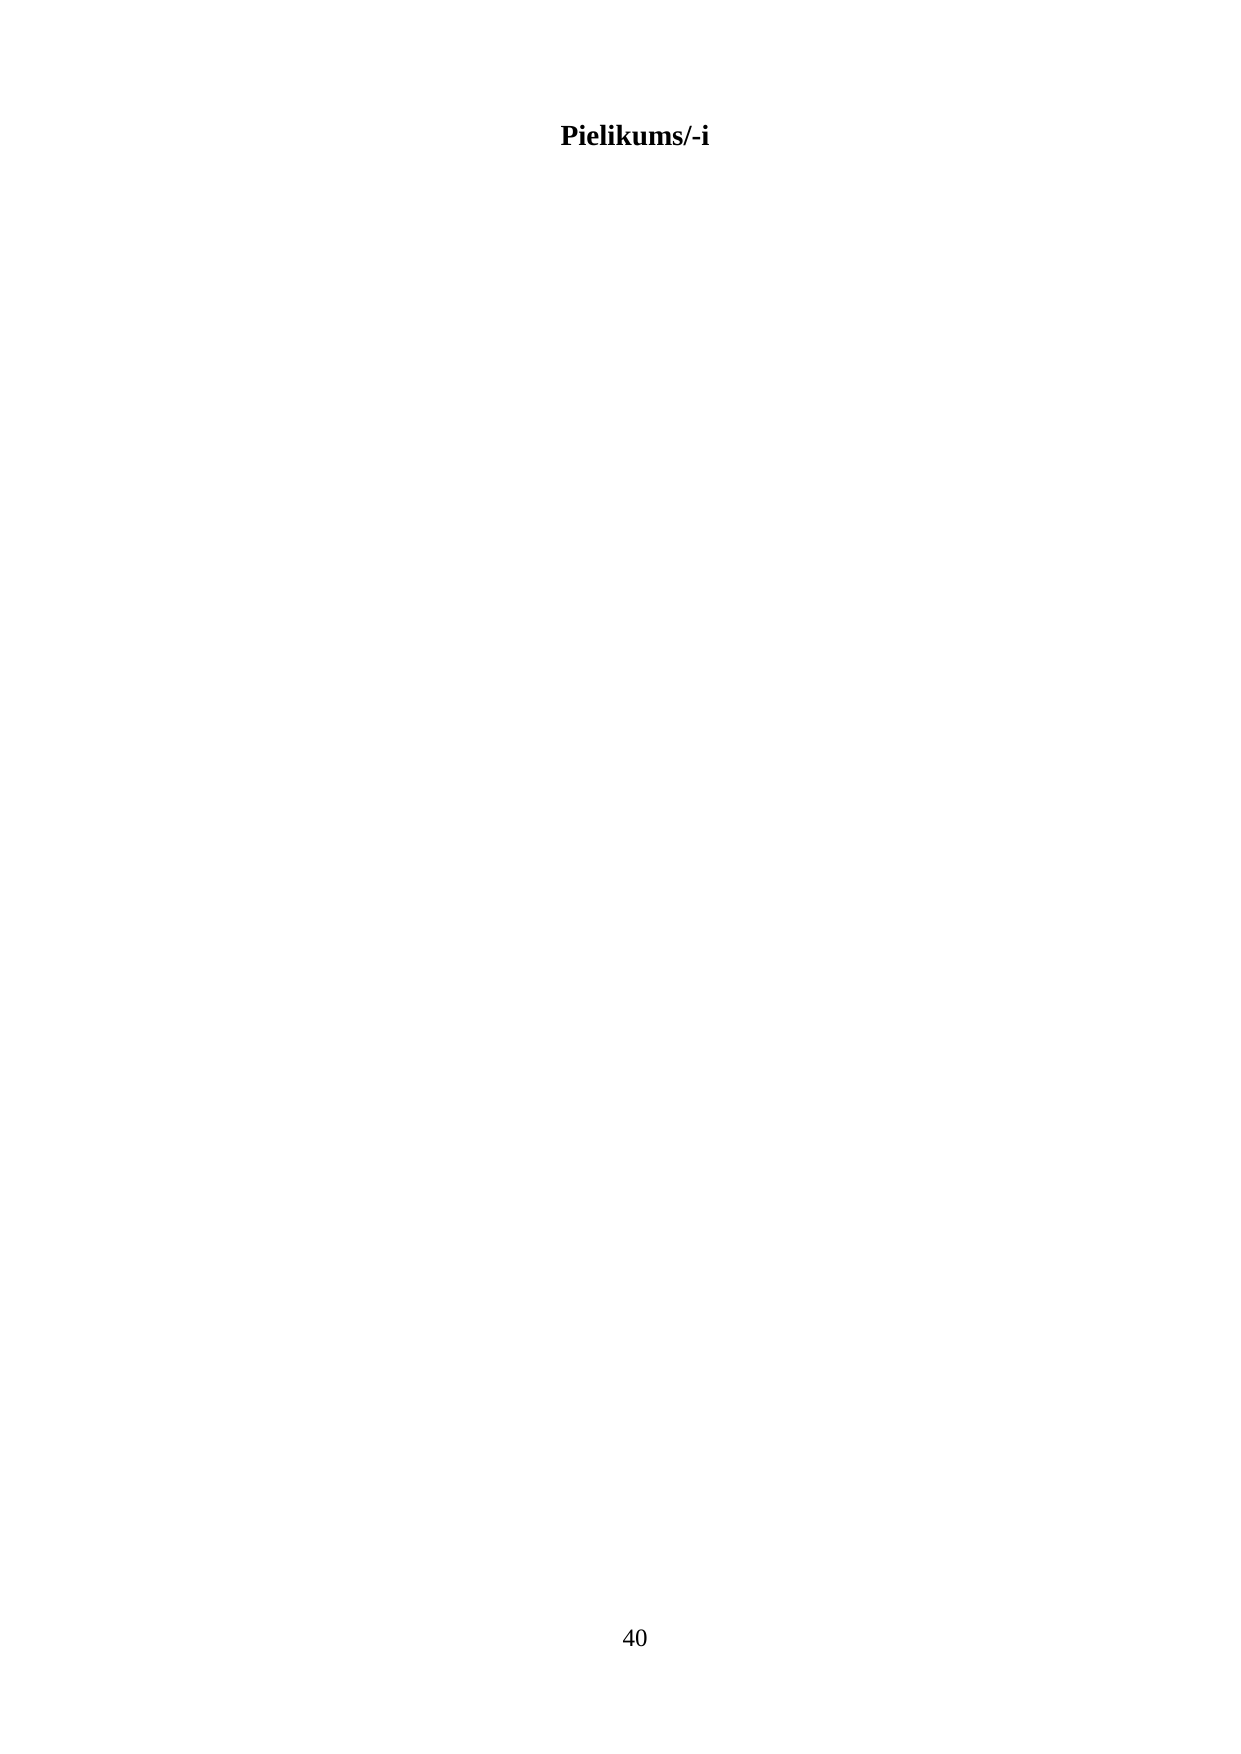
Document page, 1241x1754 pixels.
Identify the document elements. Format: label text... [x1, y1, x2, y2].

subtitle Pielikums/-i [148, 118, 1122, 152]
